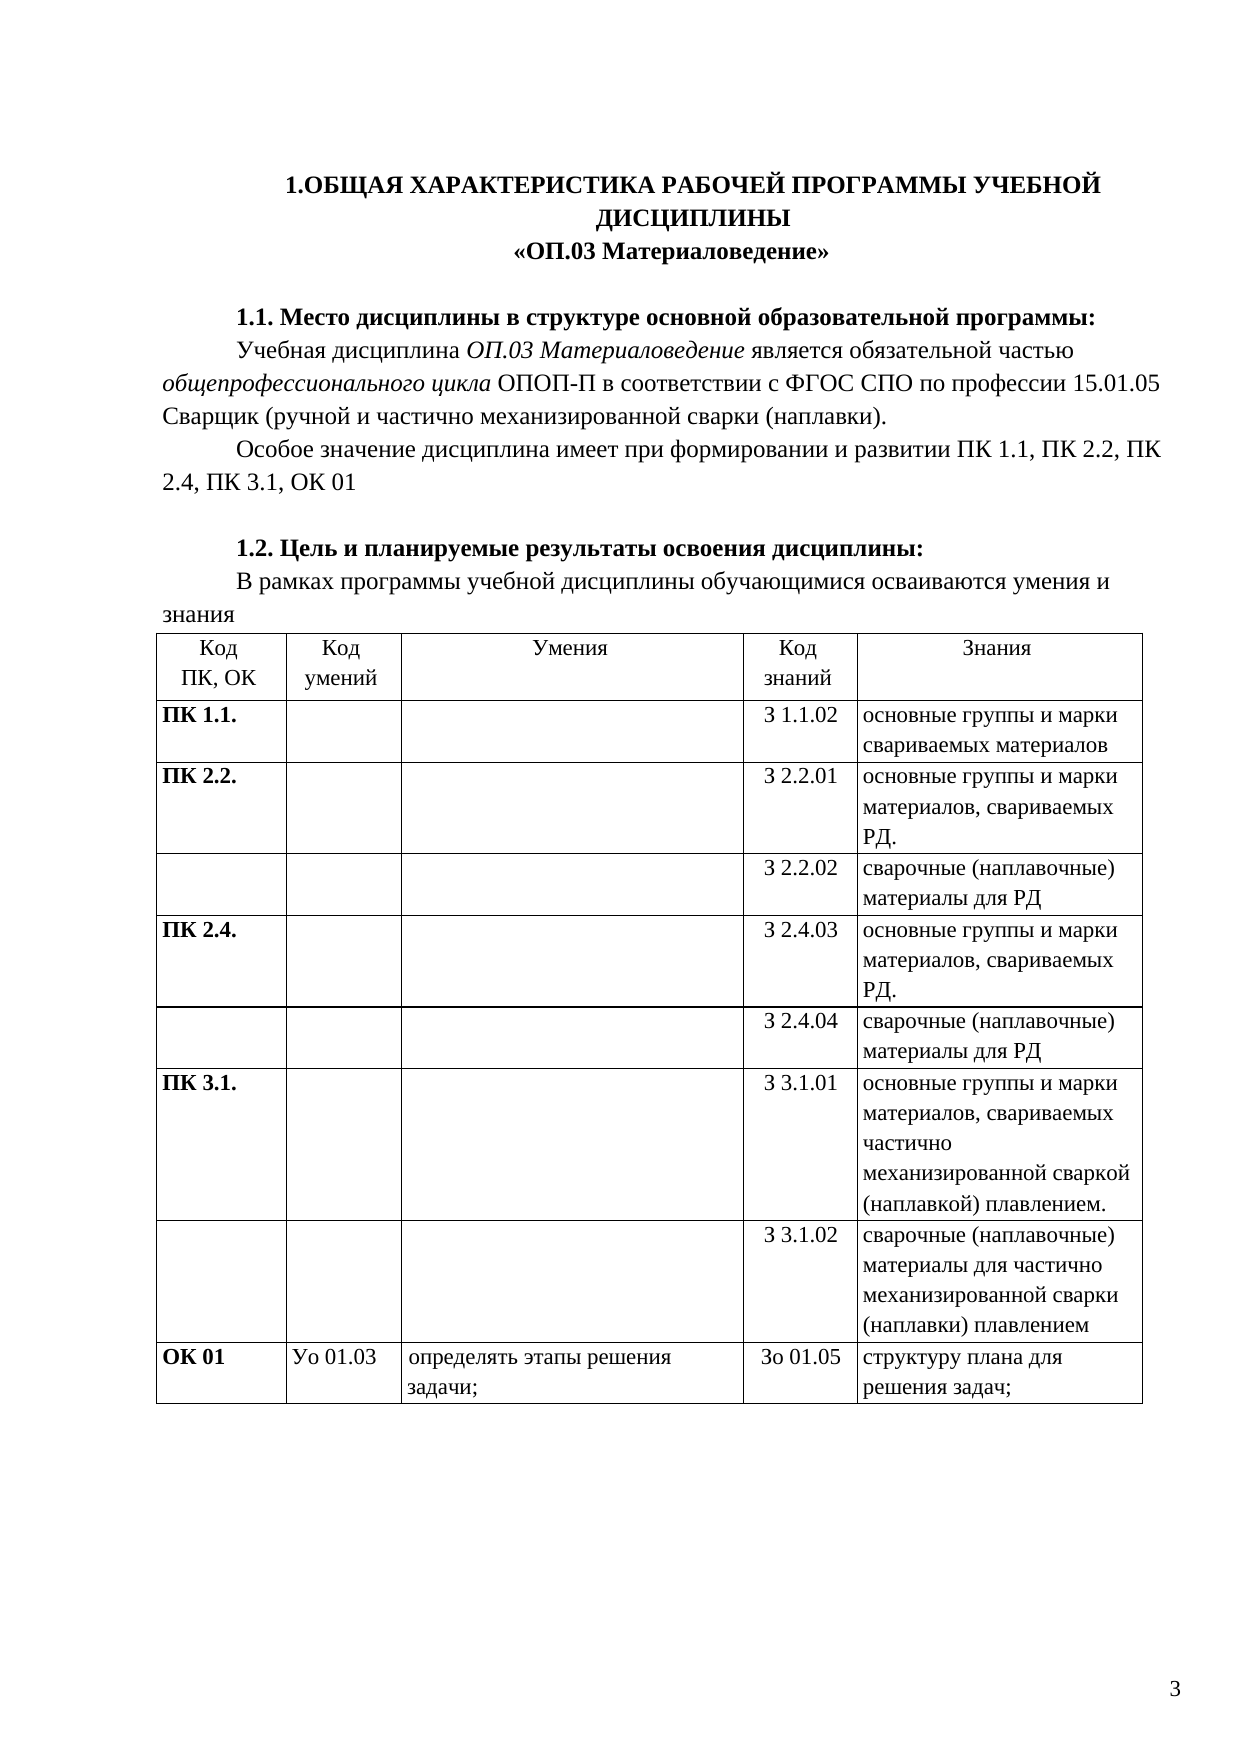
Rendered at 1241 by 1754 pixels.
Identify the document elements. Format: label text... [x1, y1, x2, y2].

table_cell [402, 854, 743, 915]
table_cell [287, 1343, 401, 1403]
text В рамках программы учебной дисциплины обучающимися осваиваются умения и знания [162, 566, 1181, 628]
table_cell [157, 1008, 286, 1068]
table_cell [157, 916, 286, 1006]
text Учебная дисциплина ОП.03 Материаловедение является обязательной частью общепрофессионального цикла ОПОП-П в соответствии с ФГОС СПО по профессии 15.01.05 Сварщик (ручной и частично механизированной сварки (наплавки). [162, 335, 1181, 430]
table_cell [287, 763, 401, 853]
text 1.ОБЩАЯ ХАРАКТЕРИСТИКА РАБОЧЕЙ ПРОГРАММЫ УЧЕБНОЙ ДИСЦИПЛИНЫ [205, 170, 1181, 232]
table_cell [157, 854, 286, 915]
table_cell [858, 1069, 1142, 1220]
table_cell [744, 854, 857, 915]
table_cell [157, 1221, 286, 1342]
text «ОП.03 Материаловедение» [162, 236, 1181, 265]
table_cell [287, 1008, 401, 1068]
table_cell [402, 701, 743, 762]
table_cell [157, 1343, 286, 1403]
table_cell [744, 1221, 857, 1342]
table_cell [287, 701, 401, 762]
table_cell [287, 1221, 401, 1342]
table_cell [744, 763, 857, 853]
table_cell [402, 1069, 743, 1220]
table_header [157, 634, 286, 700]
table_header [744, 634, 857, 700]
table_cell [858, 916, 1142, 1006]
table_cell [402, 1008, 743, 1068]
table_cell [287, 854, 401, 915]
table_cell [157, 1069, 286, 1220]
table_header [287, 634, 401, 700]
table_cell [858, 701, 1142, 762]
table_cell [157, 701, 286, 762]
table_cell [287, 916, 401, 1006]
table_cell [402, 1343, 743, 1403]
text 1.2. Цель и планируемые результаты освоения дисциплины: [162, 533, 1181, 562]
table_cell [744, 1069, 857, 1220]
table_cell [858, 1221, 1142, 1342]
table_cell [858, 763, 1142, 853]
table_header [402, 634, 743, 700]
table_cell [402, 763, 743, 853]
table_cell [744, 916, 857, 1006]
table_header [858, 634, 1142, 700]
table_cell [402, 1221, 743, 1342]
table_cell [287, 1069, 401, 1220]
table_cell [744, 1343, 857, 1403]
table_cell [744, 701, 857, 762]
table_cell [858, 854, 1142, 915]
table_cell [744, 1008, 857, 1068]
text Особое значение дисциплина имеет при формировании и развитии ПК 1.1, ПК 2.2, ПК 2.4, ПК 3.1, ОК 01 [162, 434, 1181, 496]
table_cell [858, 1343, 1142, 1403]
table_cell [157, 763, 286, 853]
text 1.1. Место дисциплины в структуре основной образовательной программы: [162, 302, 1181, 331]
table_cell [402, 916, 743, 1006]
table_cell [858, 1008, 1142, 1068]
